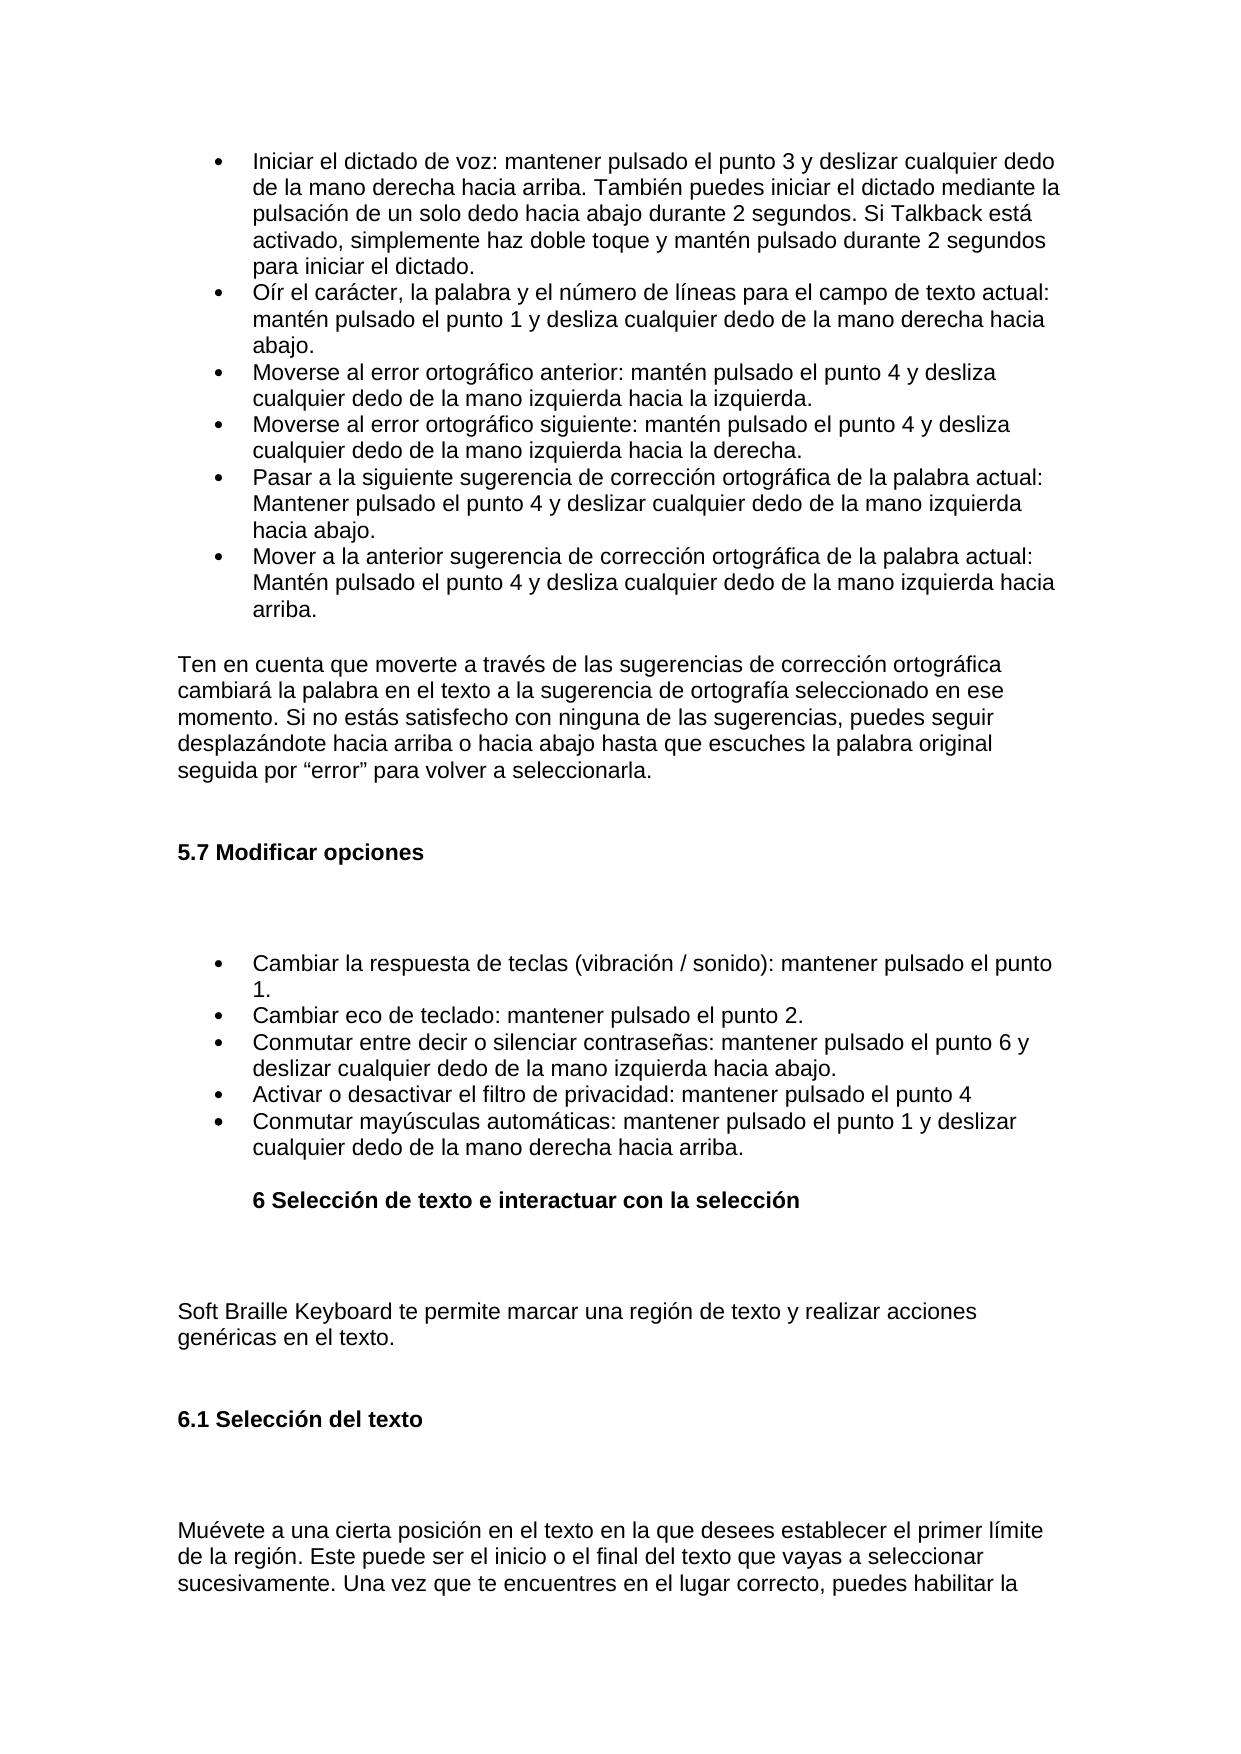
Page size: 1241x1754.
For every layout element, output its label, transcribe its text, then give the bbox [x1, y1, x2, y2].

list Mover a la anterior sugerencia de corrección ortográfica de la palabra actual: Mantén pulsado el punto 4 y desliza cualquier dedo de la mano izquierda hacia arriba. [215, 543, 1063, 622]
list Conmutar entre decir o silenciar contraseñas: mantener pulsado el punto 6 y deslizar cualquier dedo de la mano izquierda hacia abajo. [215, 1028, 1063, 1081]
list Conmutar mayúsculas automáticas: mantener pulsado el punto 1 y deslizar cualquier dedo de la mano derecha hacia arriba. 6 Selección de texto e interactuar con la selección [215, 1108, 1063, 1213]
list Moverse al error ortográfico siguiente: mantén pulsado el punto 4 y desliza cualquier dedo de la mano izquierda hacia la derecha. [215, 411, 1063, 464]
list Iniciar el dictado de voz: mantener pulsado el punto 3 y deslizar cualquier dedo de la mano derecha hacia arriba. También puedes iniciar el dictado mediante la pulsación de un solo dedo hacia abajo durante 2 segundos. Si Talkback está activado, simplemente haz doble toque y mantén pulsado durante 2 segundos para iniciar el dictado. [215, 148, 1063, 279]
text 6.1 Selección del texto [177, 1406, 1063, 1432]
list Oír el carácter, la palabra y el número de líneas para el campo de texto actual: mantén pulsado el punto 1 y desliza cualquier dedo de la mano derecha hacia abajo. [215, 279, 1063, 358]
text 5.7 Modificar opciones [177, 838, 1063, 865]
text Soft Braille Keyboard te permite marcar una región de texto y realizar acciones genéricas en el texto. [177, 1298, 1063, 1350]
list Activar o desactivar el filtro de privacidad: mantener pulsado el punto 4 [215, 1081, 1063, 1108]
list Cambiar la respuesta de teclas (vibración / sonido): mantener pulsado el punto 1. [215, 949, 1063, 1002]
list Pasar a la siguiente sugerencia de corrección ortográfica de la palabra actual: Mantener pulsado el punto 4 y deslizar cualquier dedo de la mano izquierda hacia abajo. [215, 464, 1063, 543]
list Moverse al error ortográfico anterior: mantén pulsado el punto 4 y desliza cualquier dedo de la mano izquierda hacia la izquierda. [215, 358, 1063, 411]
list Cambiar eco de teclado: mantener pulsado el punto 2. [215, 1002, 1063, 1028]
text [177, 1517, 1063, 1596]
text Ten en cuenta que moverte a través de las sugerencias de corrección ortográfica cambiará la palabra en el texto a la sugerencia de ortografía seleccionado en ese momento. Si no estás satisfecho con ninguna de las sugerencias, puedes seguir desplazándote hacia arriba o hacia abajo hasta que escuches la palabra original seguida por “error” para volver a seleccionarla. [177, 651, 1063, 783]
